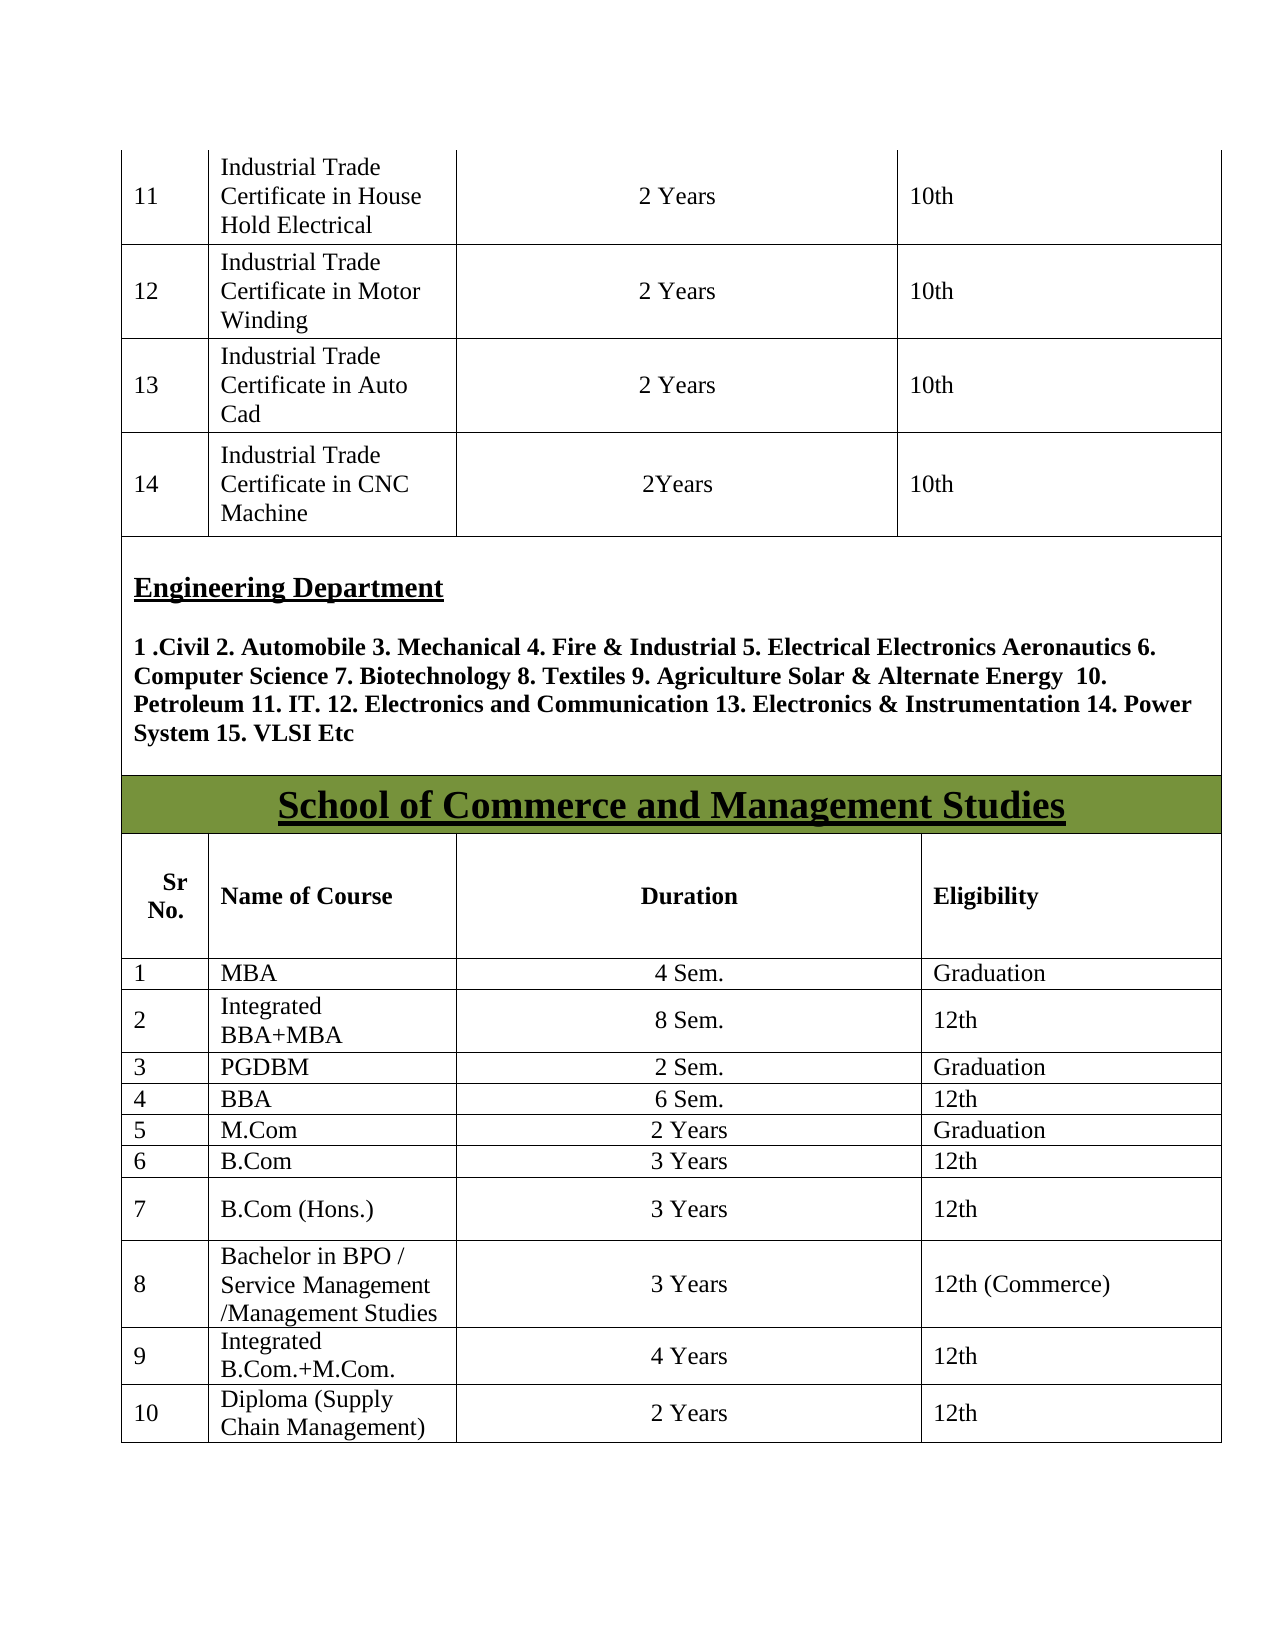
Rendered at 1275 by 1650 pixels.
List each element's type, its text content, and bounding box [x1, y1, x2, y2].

table_cell 4 Years [457, 1328, 921, 1384]
table_cell 7 [122, 1178, 208, 1240]
table_cell 2 [122, 990, 208, 1052]
table_header 2 Years [457, 150, 897, 244]
table_cell 1 [122, 959, 208, 989]
table_cell 10th [898, 433, 1221, 536]
table_cell Engineering Department 1 .Civil 2. Automobile 3. Mechanical 4. Fire & Industrial 5. Electrical Electronics Aeronautics 6. Computer Science 7. Biotechnology 8. Textiles 9. Agriculture Solar & Alternate Energy 10. Petroleum 11. IT. 12. Electronics and Communication 13. Electronics & Instrumentation 14. Power System 15. VLSI Etc [122, 537, 1221, 775]
table_cell Graduation [922, 1053, 1221, 1083]
table_cell 14 [122, 433, 208, 536]
table_cell 12 [122, 245, 208, 338]
table_cell B.Com [209, 1146, 456, 1177]
table_cell Sr No. [122, 834, 208, 958]
table_cell 3 Years [457, 1146, 921, 1177]
table_cell 2Years [457, 433, 897, 536]
table_cell Graduation [922, 959, 1221, 989]
table_cell BBA [209, 1084, 456, 1114]
table_cell 2 Years [457, 339, 897, 432]
table_cell 12th [922, 1084, 1221, 1114]
table_cell Bachelor in BPO / Service Management /Management Studies [209, 1241, 456, 1327]
table_cell 2 Years [457, 1385, 921, 1442]
table_cell 13 [122, 339, 208, 432]
table_cell PGDBM [209, 1053, 456, 1083]
table_cell 12th [922, 1146, 1221, 1177]
table_cell Eligibility [922, 834, 1221, 958]
table_cell School of Commerce and Management Studies [122, 776, 1221, 833]
table_cell 12th [922, 1328, 1221, 1384]
table_cell Duration [457, 834, 921, 958]
table_cell Name of Course [209, 834, 456, 958]
table_cell 2 Sem. [457, 1053, 921, 1083]
table_cell 5 [122, 1115, 208, 1145]
table_cell 12th [922, 990, 1221, 1052]
table_cell M.Com [209, 1115, 456, 1145]
table_cell 12th [922, 1385, 1221, 1442]
table_cell Diploma (Supply Chain Management) [209, 1385, 456, 1442]
table_cell 10 [122, 1385, 208, 1442]
table_cell Industrial Trade Certificate in Auto Cad [209, 339, 456, 432]
table_cell MBA [209, 959, 456, 989]
table_header 10th [898, 150, 1221, 244]
table_cell Industrial Trade Certificate in CNC Machine [209, 433, 456, 536]
table_cell 2 Years [457, 1115, 921, 1145]
table_cell 12th (Commerce) [922, 1241, 1221, 1327]
table_header 11 [122, 150, 208, 244]
table_cell 8 Sem. [457, 990, 921, 1052]
table_header Industrial Trade Certificate in House Hold Electrical [209, 150, 456, 244]
table_cell 10th [898, 245, 1221, 338]
table_cell Integrated BBA+MBA [209, 990, 456, 1052]
table_cell 3 [122, 1053, 208, 1083]
table_cell B.Com (Hons.) [209, 1178, 456, 1240]
table_cell 4 Sem. [457, 959, 921, 989]
table_cell 6 Sem. [457, 1084, 921, 1114]
table_cell 8 [122, 1241, 208, 1327]
table_cell 10th [898, 339, 1221, 432]
table_cell 12th [922, 1178, 1221, 1240]
table_cell 9 [122, 1328, 208, 1384]
table_cell 3 Years [457, 1178, 921, 1240]
table_cell 3 Years [457, 1241, 921, 1327]
table_cell 2 Years [457, 245, 897, 338]
table_cell Industrial Trade Certificate in Motor Winding [209, 245, 456, 338]
table_cell Integrated B.Com.+M.Com. [209, 1328, 456, 1384]
table_cell Graduation [922, 1115, 1221, 1145]
table_cell 6 [122, 1146, 208, 1177]
table_cell 4 [122, 1084, 208, 1114]
